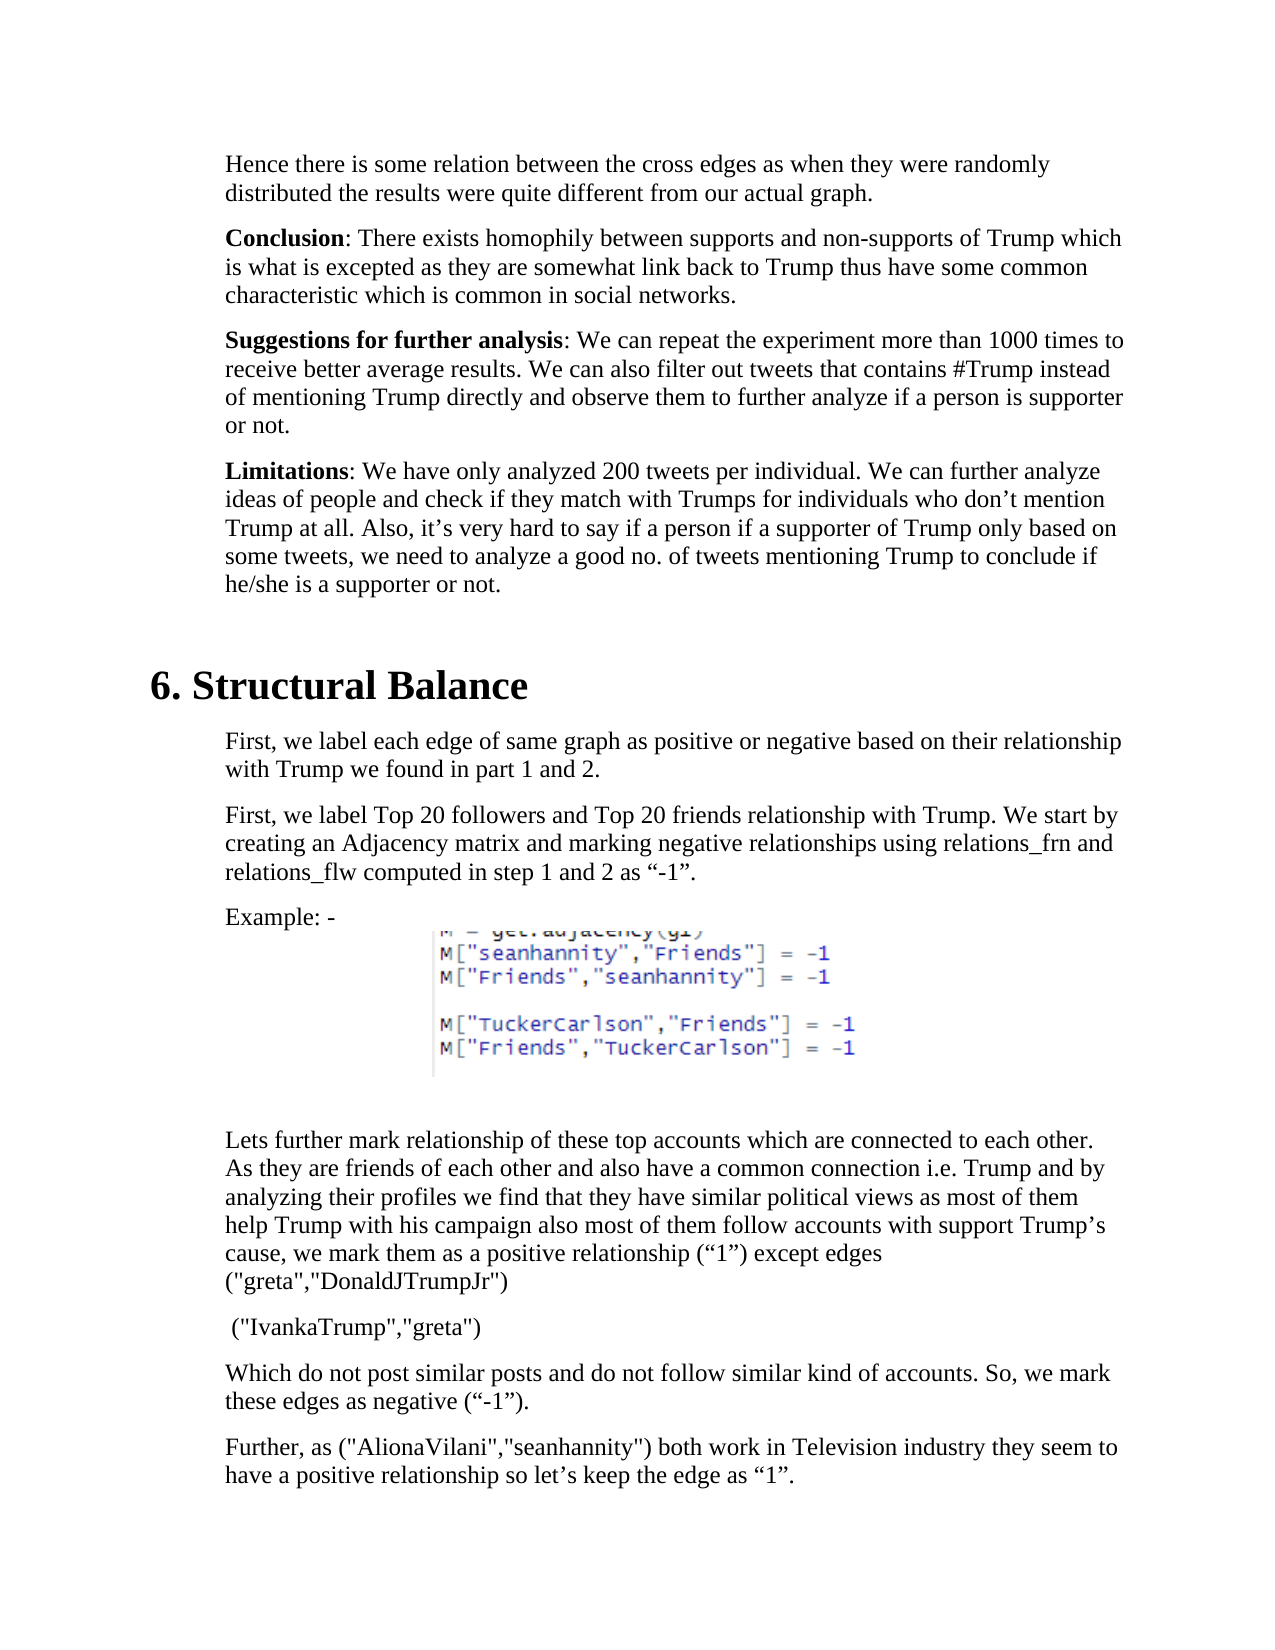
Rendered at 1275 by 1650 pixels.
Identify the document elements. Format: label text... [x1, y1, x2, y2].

text Which do not post similar posts and do not follow similar kind of accounts. So, we mark these edges as negative (“-1”). [225, 1358, 1125, 1415]
text Example: - [225, 903, 1125, 931]
text Limitations: We have only analyzed 200 tweets per individual. We can further analyze ideas of people and check if they match with Trumps for individuals who don’t mention Trump at all. Also, it’s very hard to say if a person if a supporter of Trump only based on some tweets, we need to analyze a good no. of tweets mentioning Trump to conclude if he/she is a supporter or not. [225, 457, 1125, 598]
text Further, as ("AlionaVilani","seanhannity") both work in Television industry they seem to have a positive relationship so let’s keep the edge as “1”. [225, 1433, 1125, 1489]
text First, we label Top 20 followers and Top 20 friends relationship with Trump. We start by creating an Adjacency matrix and marking negative relationships using relations_frn and relations_flw computed in step 1 and 2 as “-1”. [225, 801, 1125, 885]
text ("IvankaTrump","greta") [225, 1313, 1125, 1341]
text Hence there is some relation between the cross edges as when they were randomly distributed the results were quite different from our actual graph. [225, 150, 1125, 206]
text Suggestions for further analysis: We can repeat the experiment more than 1000 times to receive better average results. We can also filter out tweets that contains #Trump instead of mentioning Trump directly and observe them to further analyze if a person is supporter or not. [225, 326, 1125, 439]
text 6. Structural Balance [150, 662, 1125, 709]
text Conclusion: There exists homophily between supports and non-supports of Trump which is what is excepted as they are somewhat link back to Trump thus have some common characteristic which is common in social networks. [225, 224, 1125, 309]
text Lets further mark relationship of these top accounts which are connected to each other. As they are friends of each other and also have a common connection i.e. Trump and by analyzing their profiles we find that they have similar political views as most of them help Trump with his campaign also most of them follow accounts with support Trump’s cause, we mark them as a positive relationship (“1”) except edges ("greta","DonaldJTrumpJr") [225, 1126, 1125, 1295]
picture [432, 931, 918, 1077]
text First, we label each edge of same graph as positive or negative based on their relationship with Trump we found in part 1 and 2. [225, 727, 1125, 783]
